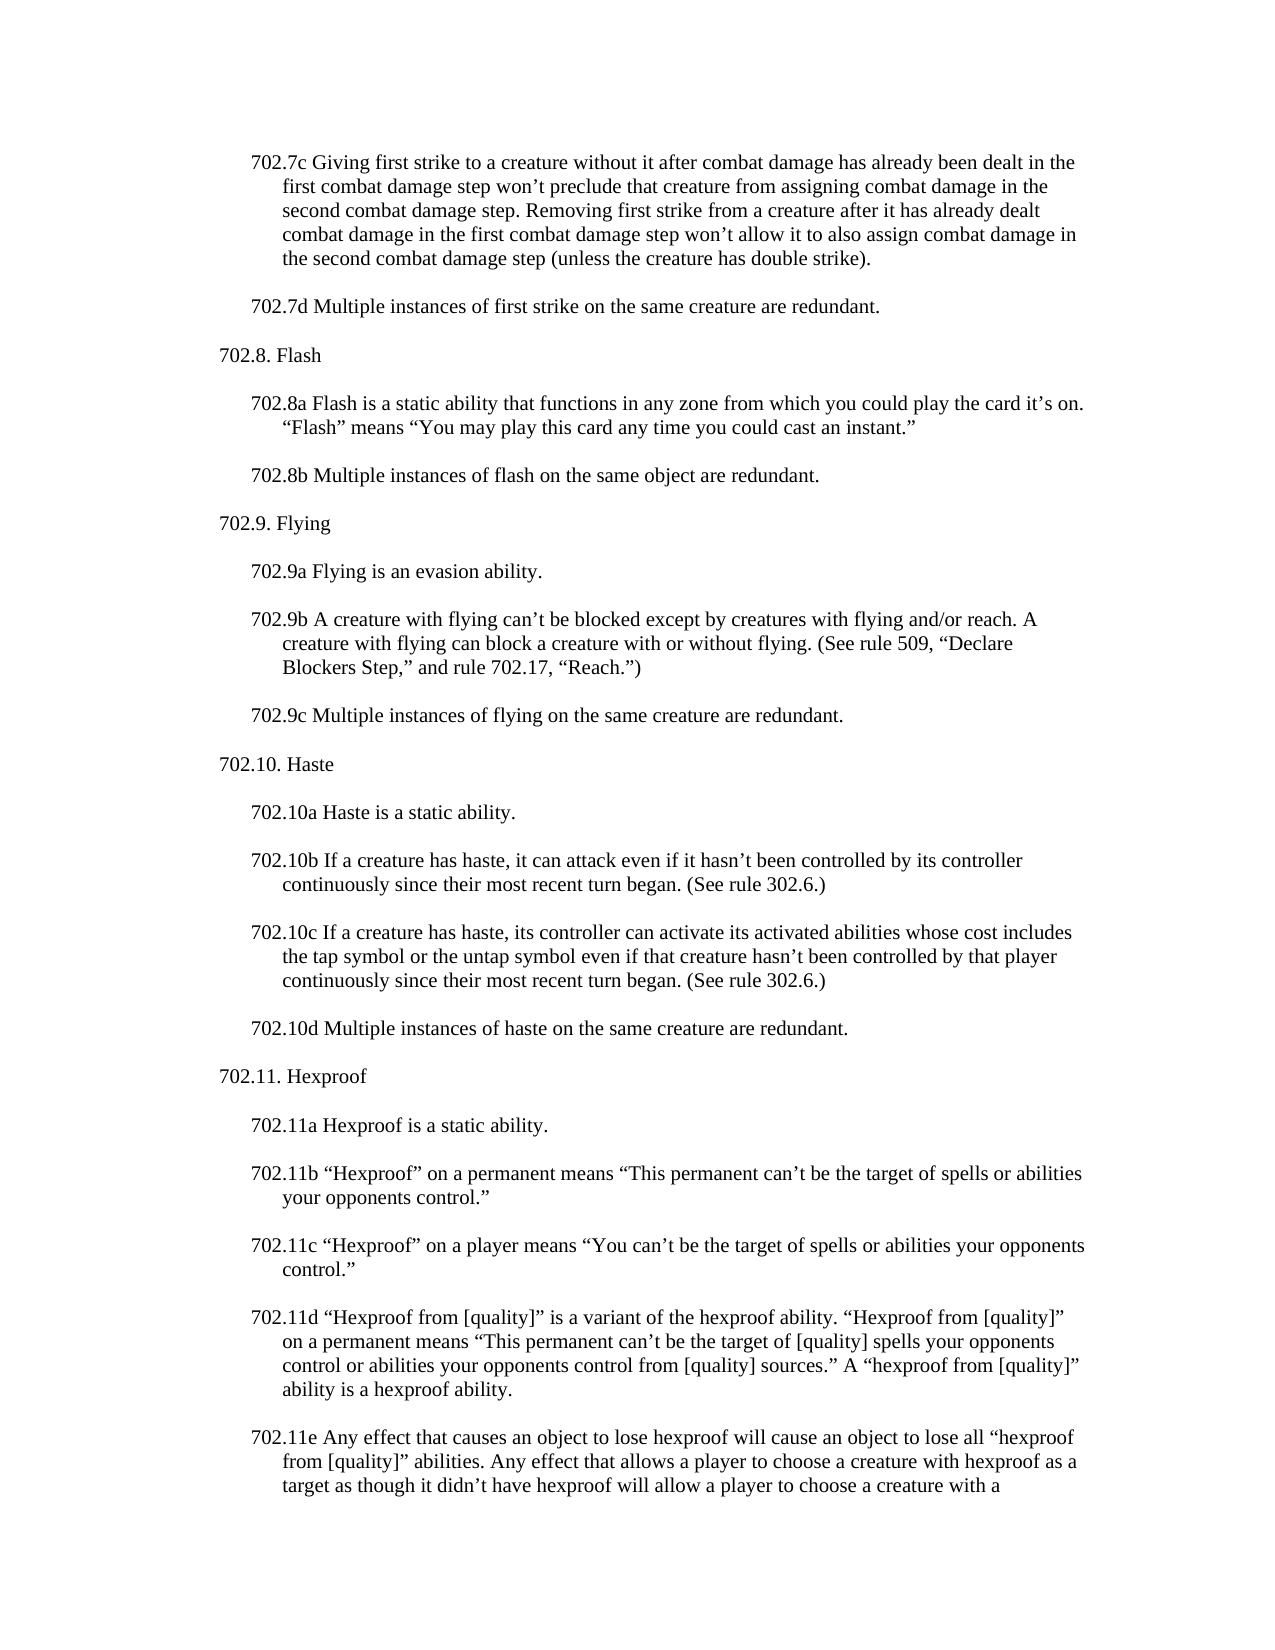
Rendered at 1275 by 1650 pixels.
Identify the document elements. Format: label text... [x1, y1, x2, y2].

text 702.11. Hexproof [219, 1064, 1087, 1088]
text 702.10b If a creature has haste, it can attack even if it hasn’t been controlled by its controller continuously since their most recent turn began. (See rule 302.6.) [251, 848, 1087, 896]
text 702.10a Haste is a static ability. [251, 800, 1087, 824]
text 702.11d “Hexproof from [quality]” is a variant of the hexproof ability. “Hexproof from [quality]” on a permanent means “This permanent can’t be the target of [quality] spells your opponents control or abilities your opponents control from [quality] sources.” A “hexproof from [quality]” ability is a hexproof ability. [251, 1305, 1087, 1401]
text 702.9b A creature with flying can’t be blocked except by creatures with flying and/or reach. A creature with flying can block a creature with or without flying. (See rule 509, “Declare Blockers Step,” and rule 702.17, “Reach.”) [251, 607, 1087, 679]
text 702.9c Multiple instances of flying on the same creature are redundant. [251, 703, 1087, 727]
text 702.9a Flying is an evasion ability. [251, 559, 1087, 583]
text 702.10d Multiple instances of haste on the same creature are redundant. [251, 1016, 1087, 1040]
text 702.8. Flash [219, 342, 1087, 367]
text 702.10. Haste [219, 752, 1087, 776]
text 702.7d Multiple instances of first strike on the same creature are redundant. [251, 294, 1087, 318]
text 702.11b “Hexproof” on a permanent means “This permanent can’t be the target of spells or abilities your opponents control.” [251, 1161, 1087, 1209]
text 702.8a Flash is a static ability that functions in any zone from which you could play the card it’s on. “Flash” means “You may play this card any time you could cast an instant.” [251, 391, 1087, 439]
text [251, 1425, 1087, 1497]
text 702.7c Giving first strike to a creature without it after combat damage has already been dealt in the first combat damage step won’t preclude that creature from assigning combat damage in the second combat damage step. Removing first strike from a creature after it has already dealt combat damage in the first combat damage step won’t allow it to also assign combat damage in the second combat damage step (unless the creature has double strike). [251, 150, 1087, 270]
text 702.8b Multiple instances of flash on the same object are redundant. [251, 463, 1087, 487]
text 702.9. Flying [219, 511, 1087, 535]
text 702.11c “Hexproof” on a player means “You can’t be the target of spells or abilities your opponents control.” [251, 1233, 1087, 1281]
text 702.10c If a creature has haste, its controller can activate its activated abilities whose cost includes the tap symbol or the untap symbol even if that creature hasn’t been controlled by that player continuously since their most recent turn began. (See rule 302.6.) [251, 920, 1087, 992]
text 702.11a Hexproof is a static ability. [251, 1112, 1087, 1137]
